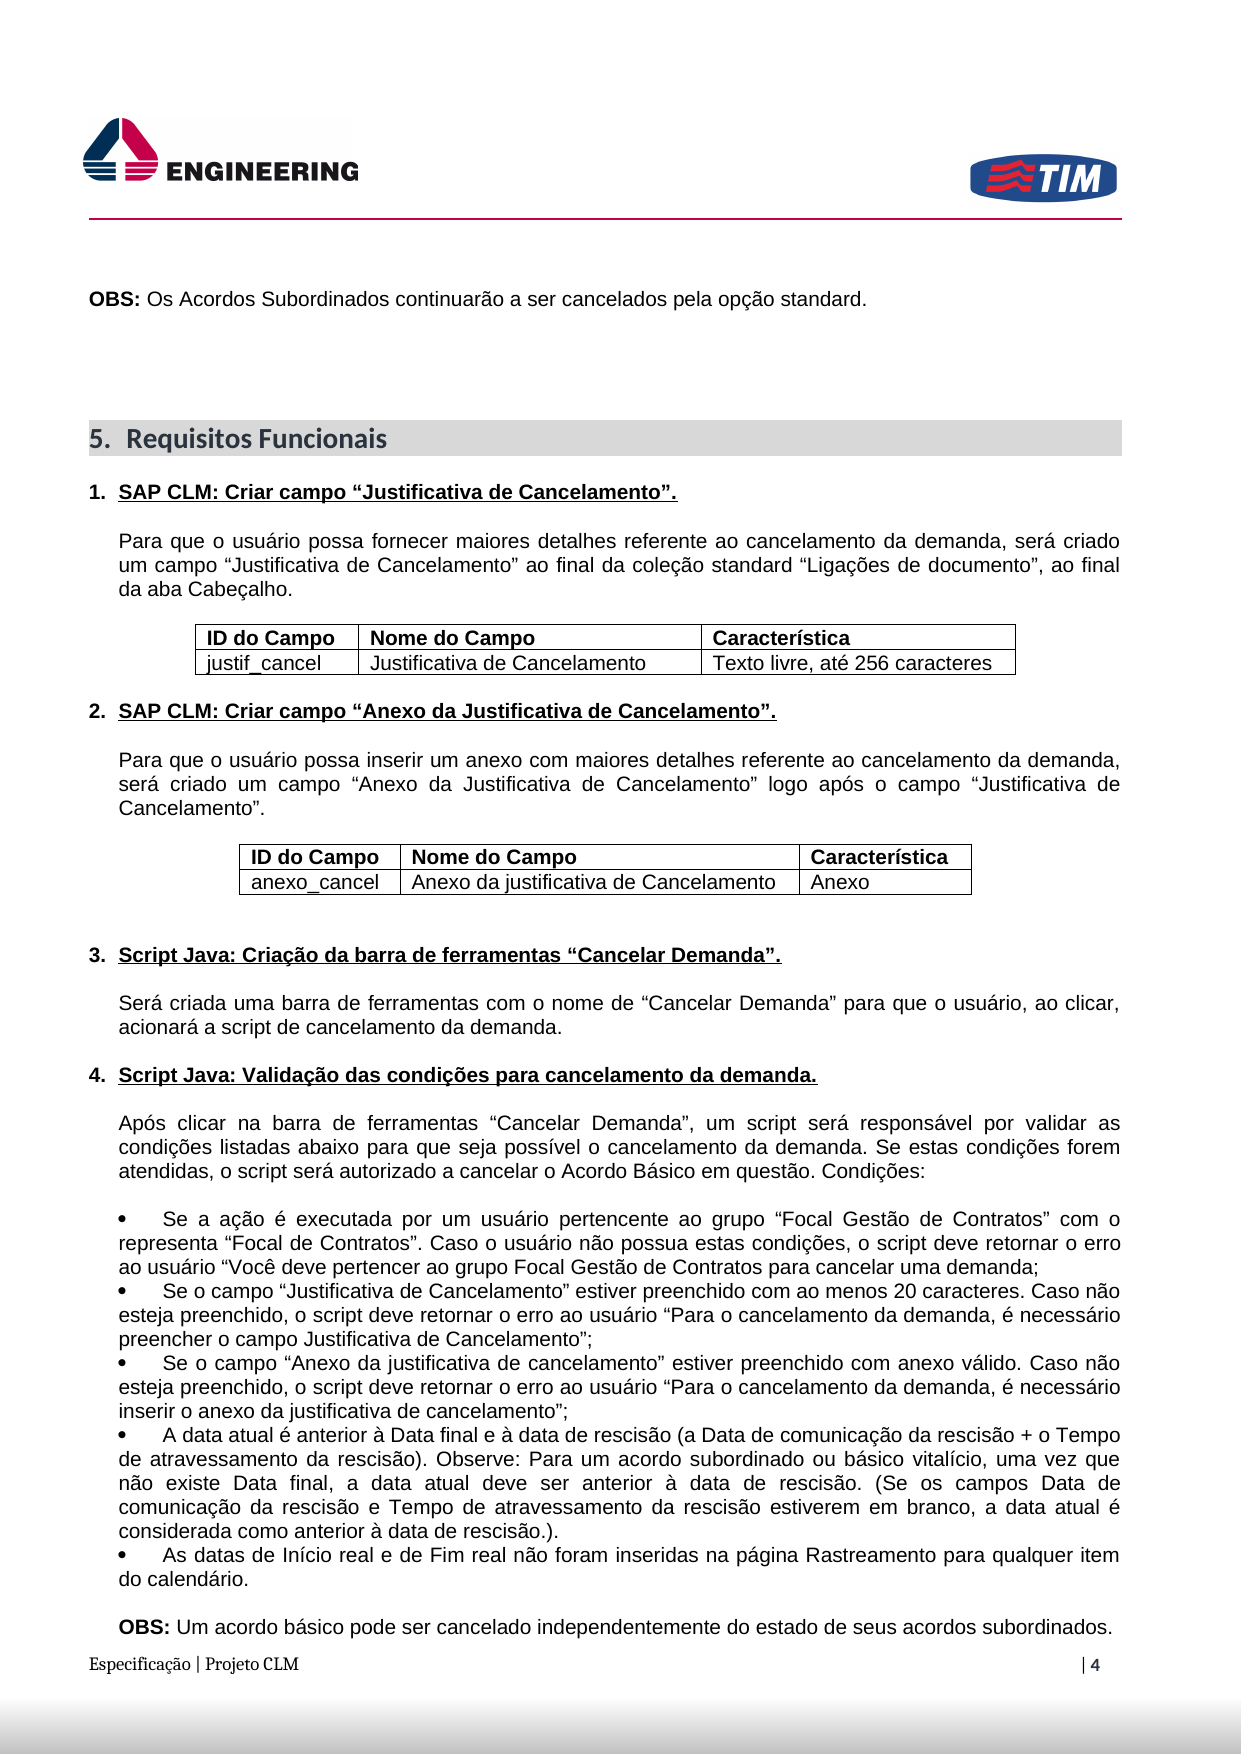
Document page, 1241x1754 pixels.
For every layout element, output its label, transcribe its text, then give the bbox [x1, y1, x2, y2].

list Se o campo “Anexo da justificativa de cancelamento” estiver preenchido com anexo válido. Caso não esteja preenchido, o script deve retornar o erro ao usuário “Para o cancelamento da demanda, é necessário inserir o anexo da justificativa de cancelamento”; [118, 1351, 1122, 1423]
list As datas de Início real e de Fim real não foram inseridas na página Rastreamento para qualquer item do calendário. [118, 1543, 1122, 1591]
table_cell anexo_cancel [240, 870, 400, 893]
table_cell Anexo [800, 870, 971, 893]
table_header Característica [702, 625, 1015, 649]
list Script Java: Validação das condições para cancelamento da demanda. [89, 1063, 1122, 1087]
text Após clicar na barra de ferramentas “Cancelar Demanda”, um script será responsável por validar as condições listadas abaixo para que seja possível o cancelamento da demanda. Se estas condições forem atendidas, o script será autorizado a cancelar o Acordo Básico em questão. Condições: [118, 1111, 1122, 1183]
text Para que o usuário possa fornecer maiores detalhes referente ao cancelamento da demanda, será criado um campo “Justificativa de Cancelamento” ao final da coleção standard “Ligações de documento”, ao final da aba Cabeçalho. [118, 528, 1122, 600]
table_header Nome do Campo [401, 845, 799, 868]
picture [83, 118, 358, 181]
table_header Nome do Campo [359, 625, 701, 649]
list Se o campo “Justificativa de Cancelamento” estiver preenchido com ao menos 20 caracteres. Caso não esteja preenchido, o script deve retornar o erro ao usuário “Para o cancelamento da demanda, é necessário preencher o campo Justificativa de Cancelamento”; [118, 1279, 1122, 1351]
text OBS: Os Acordos Subordinados continuarão a ser cancelados pela opção standard. [89, 287, 1122, 311]
table_cell Anexo da justificativa de Cancelamento [401, 870, 799, 893]
table_cell justif_cancel [196, 650, 358, 674]
table_cell Texto livre, até 256 caracteres [702, 650, 1015, 674]
subtitle Requisitos Funcionais [89, 420, 1122, 456]
list Script Java: Criação da barra de ferramentas “Cancelar Demanda”. [89, 942, 1122, 966]
list A data atual é anterior à Data final e à data de rescisão (a Data de comunicação da rescisão + o Tempo de atravessamento da rescisão). Observe: Para um acordo subordinado ou básico vitalício, uma vez que não existe Data final, a data atual deve ser anterior à data de rescisão. (Se os campos Data de comunicação da rescisão e Tempo de atravessamento da rescisão estiverem em branco, a data atual é considerada como anterior à data de rescisão.). [118, 1423, 1122, 1543]
table_header ID do Campo [240, 845, 400, 868]
list Se a ação é executada por um usuário pertencente ao grupo “Focal Gestão de Contratos” com o representa “Focal de Contratos”. Caso o usuário não possua estas condições, o script deve retornar o erro ao usuário “Você deve pertencer ao grupo Focal Gestão de Contratos para cancelar uma demanda; [118, 1207, 1122, 1279]
table_cell Justificativa de Cancelamento [359, 650, 701, 674]
list SAP CLM: Criar campo “Justificativa de Cancelamento”. [89, 480, 1122, 504]
table_header ID do Campo [196, 625, 358, 649]
text Será criada uma barra de ferramentas com o nome de “Cancelar Demanda” para que o usuário, ao clicar, acionará a script de cancelamento da demanda. [118, 991, 1122, 1039]
table_header Característica [800, 845, 971, 868]
list SAP CLM: Criar campo “Anexo da Justificativa de Cancelamento”. [89, 699, 1122, 723]
text Para que o usuário possa inserir um anexo com maiores detalhes referente ao cancelamento da demanda, será criado um campo “Anexo da Justificativa de Cancelamento” logo após o campo “Justificativa de Cancelamento”. [118, 748, 1122, 819]
list OBS: Um acordo básico pode ser cancelado independentemente do estado de seus acordos subordinados. [118, 1614, 1122, 1638]
